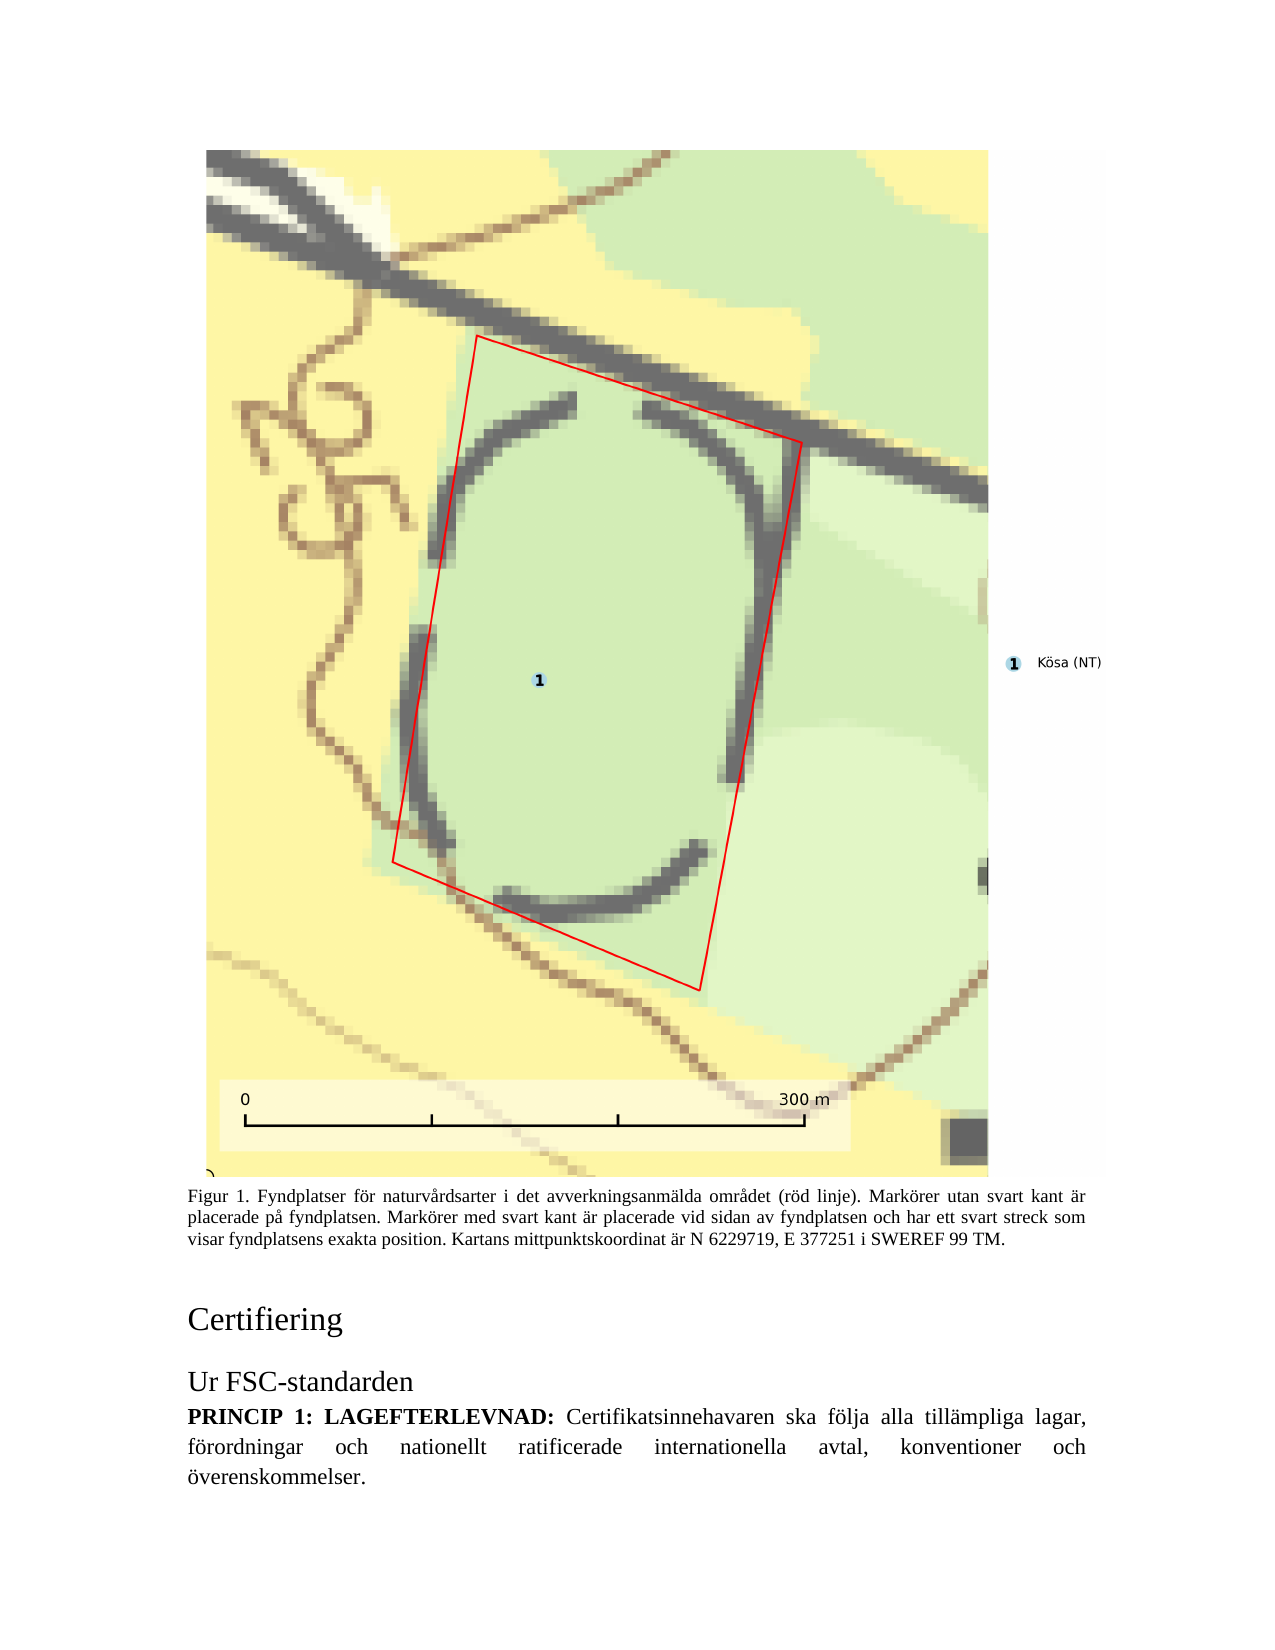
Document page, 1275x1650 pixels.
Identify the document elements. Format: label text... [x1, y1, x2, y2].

subtitle Certifiering [187, 1299, 1087, 1338]
subtitle Ur FSC-standarden [187, 1364, 1087, 1398]
text PRINCIP 1: LAGEFTERLEVNAD: Certifikatsinnehavaren ska följa alla tillämpliga lagar, förordningar och nationellt ratificerade internationella avtal, konventioner och överenskommelser. [187, 1403, 1087, 1489]
text Figur 1. Fyndplatser för naturvårdsarter i det avverkningsanmälda området (röd linje). Markörer utan svart kant är placerade på fyndplatsen. Markörer med svart kant är placerade vid sidan av fyndplatsen och har ett svart streck som visar fyndplatsens exakta position. Kartans mittpunktskoordinat är N 6229719, E 377251 i SWEREF 99 TM. [187, 1185, 1087, 1249]
picture [206, 150, 1107, 1177]
